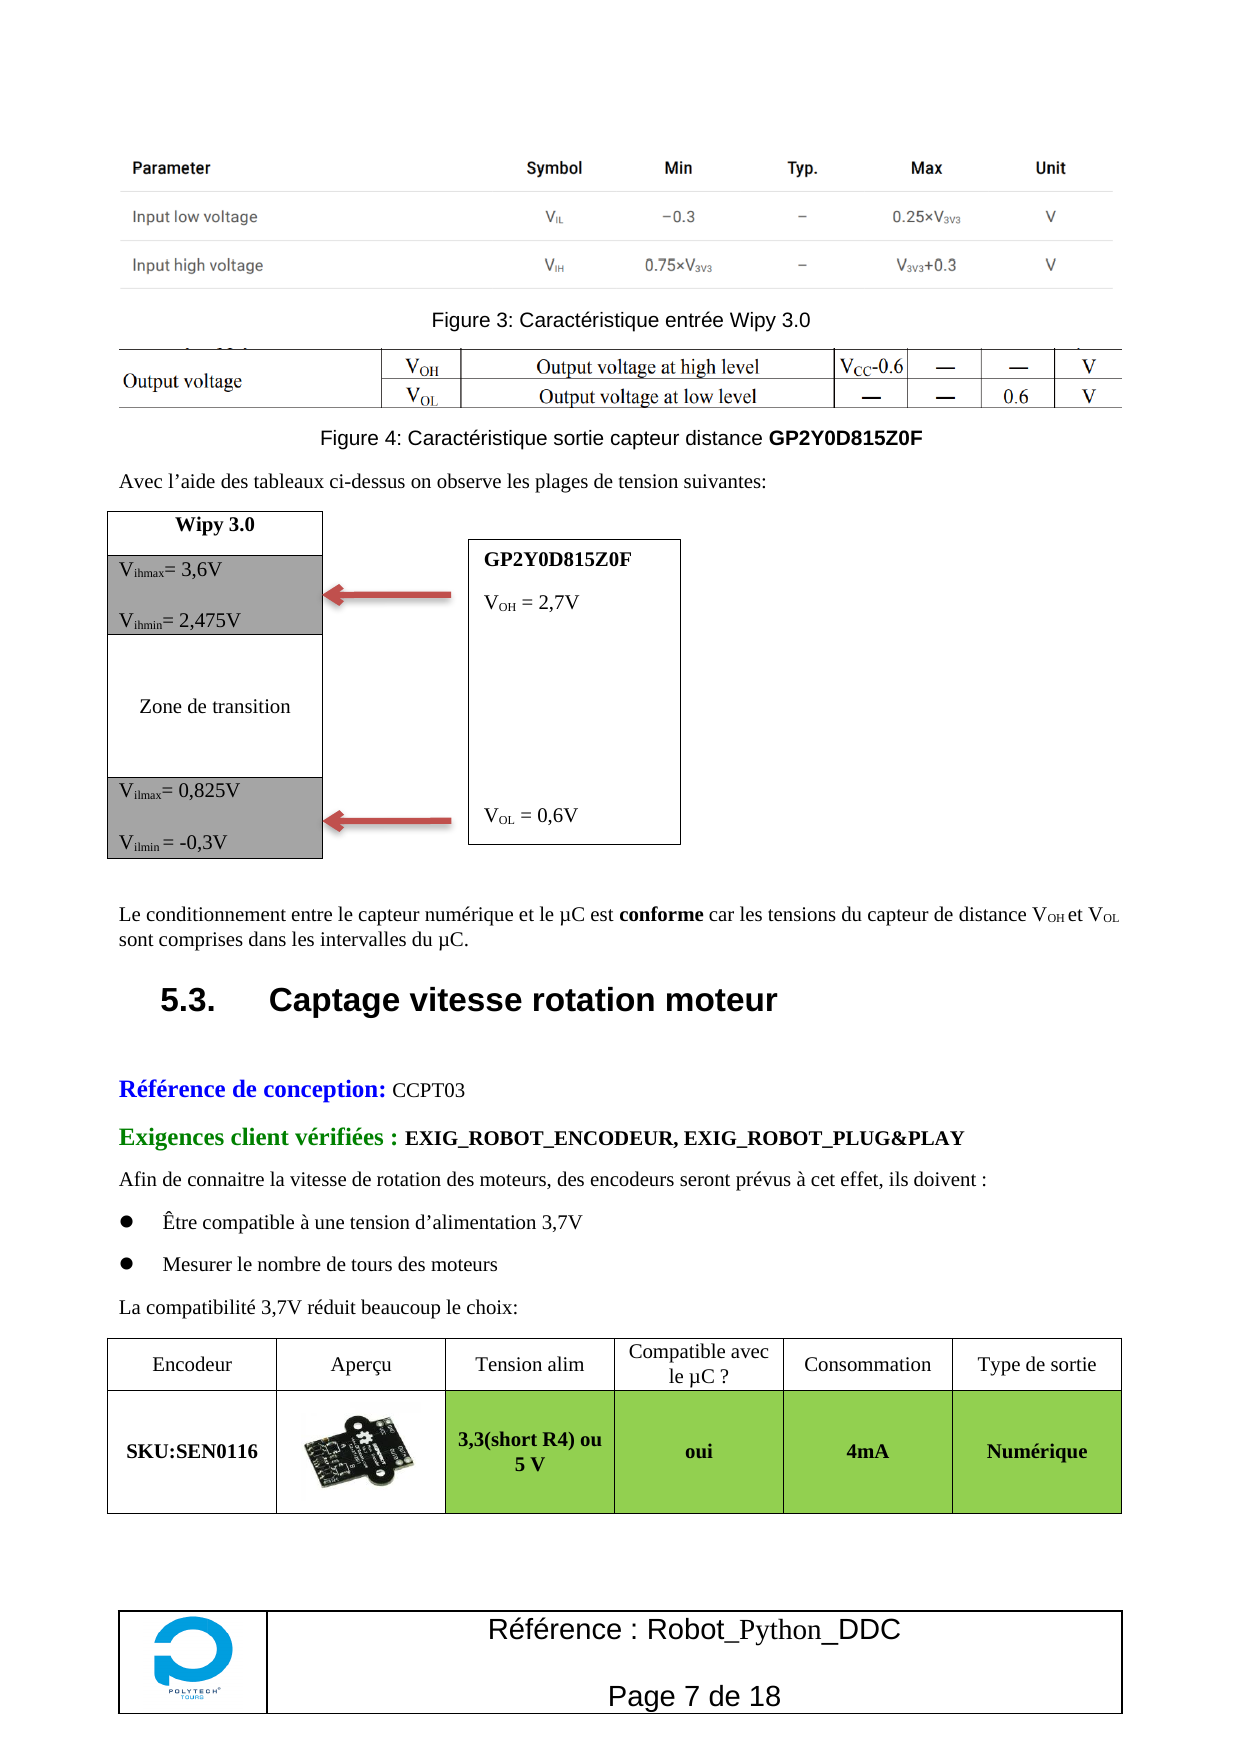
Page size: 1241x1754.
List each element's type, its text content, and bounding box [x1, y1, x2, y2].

text Le conditionnement entre le capteur numérique et le µC est conforme car les tensions du capteur de distance VOH et VOL sont comprises dans les intervalles du µC. [119, 901, 1123, 951]
table_cell [277, 1391, 445, 1513]
picture [301, 1391, 421, 1512]
text Référence de conception: CCPT03 [119, 1074, 1123, 1103]
table_cell 4mA [784, 1391, 952, 1513]
table_cell Vihmax= 3,6V Vihmin= 2,475V [108, 556, 322, 634]
table_cell Numérique [953, 1391, 1121, 1513]
text Avec l’aide des tableaux ci-dessus on observe les plages de tension suivantes: [119, 469, 1123, 493]
table_header Aperçu [277, 1339, 445, 1390]
table_cell oui [615, 1391, 783, 1513]
table_cell Vilmax= 0,825V Vilmin = -0,3V [108, 778, 322, 858]
list Mesurer le nombre de tours des moteurs [119, 1252, 1123, 1276]
text Afin de connaitre la vitesse de rotation des moteurs, des encodeurs seront prévus à cet effet, ils doivent : [119, 1167, 1123, 1191]
table_cell Zone de transition [108, 635, 322, 777]
table_cell SKU:SEN0116 [108, 1391, 276, 1513]
table_header Wipy 3.0 [108, 512, 322, 555]
picture [142, 1615, 244, 1713]
table_header Consommation [784, 1339, 952, 1390]
picture [118, 150, 1121, 291]
table_header Encodeur [108, 1339, 276, 1390]
list Être compatible à une tension d’alimentation 3,7V [119, 1210, 1123, 1234]
table_header Compatible avec le µC ? [615, 1339, 783, 1390]
picture [118, 348, 1123, 408]
text La compatibilité 3,7V réduit beaucoup le choix: [119, 1295, 1123, 1319]
table_header Tension alim [446, 1339, 614, 1390]
table_cell 3,3(short R4) ou 5 V [446, 1391, 614, 1513]
subtitle Captage vitesse rotation moteur [160, 980, 1123, 1019]
text Exigences client vérifiées : EXIG_ROBOT_ENCODEUR, EXIG_ROBOT_PLUG&PLAY [119, 1122, 1123, 1150]
table_header Type de sortie [953, 1339, 1121, 1390]
